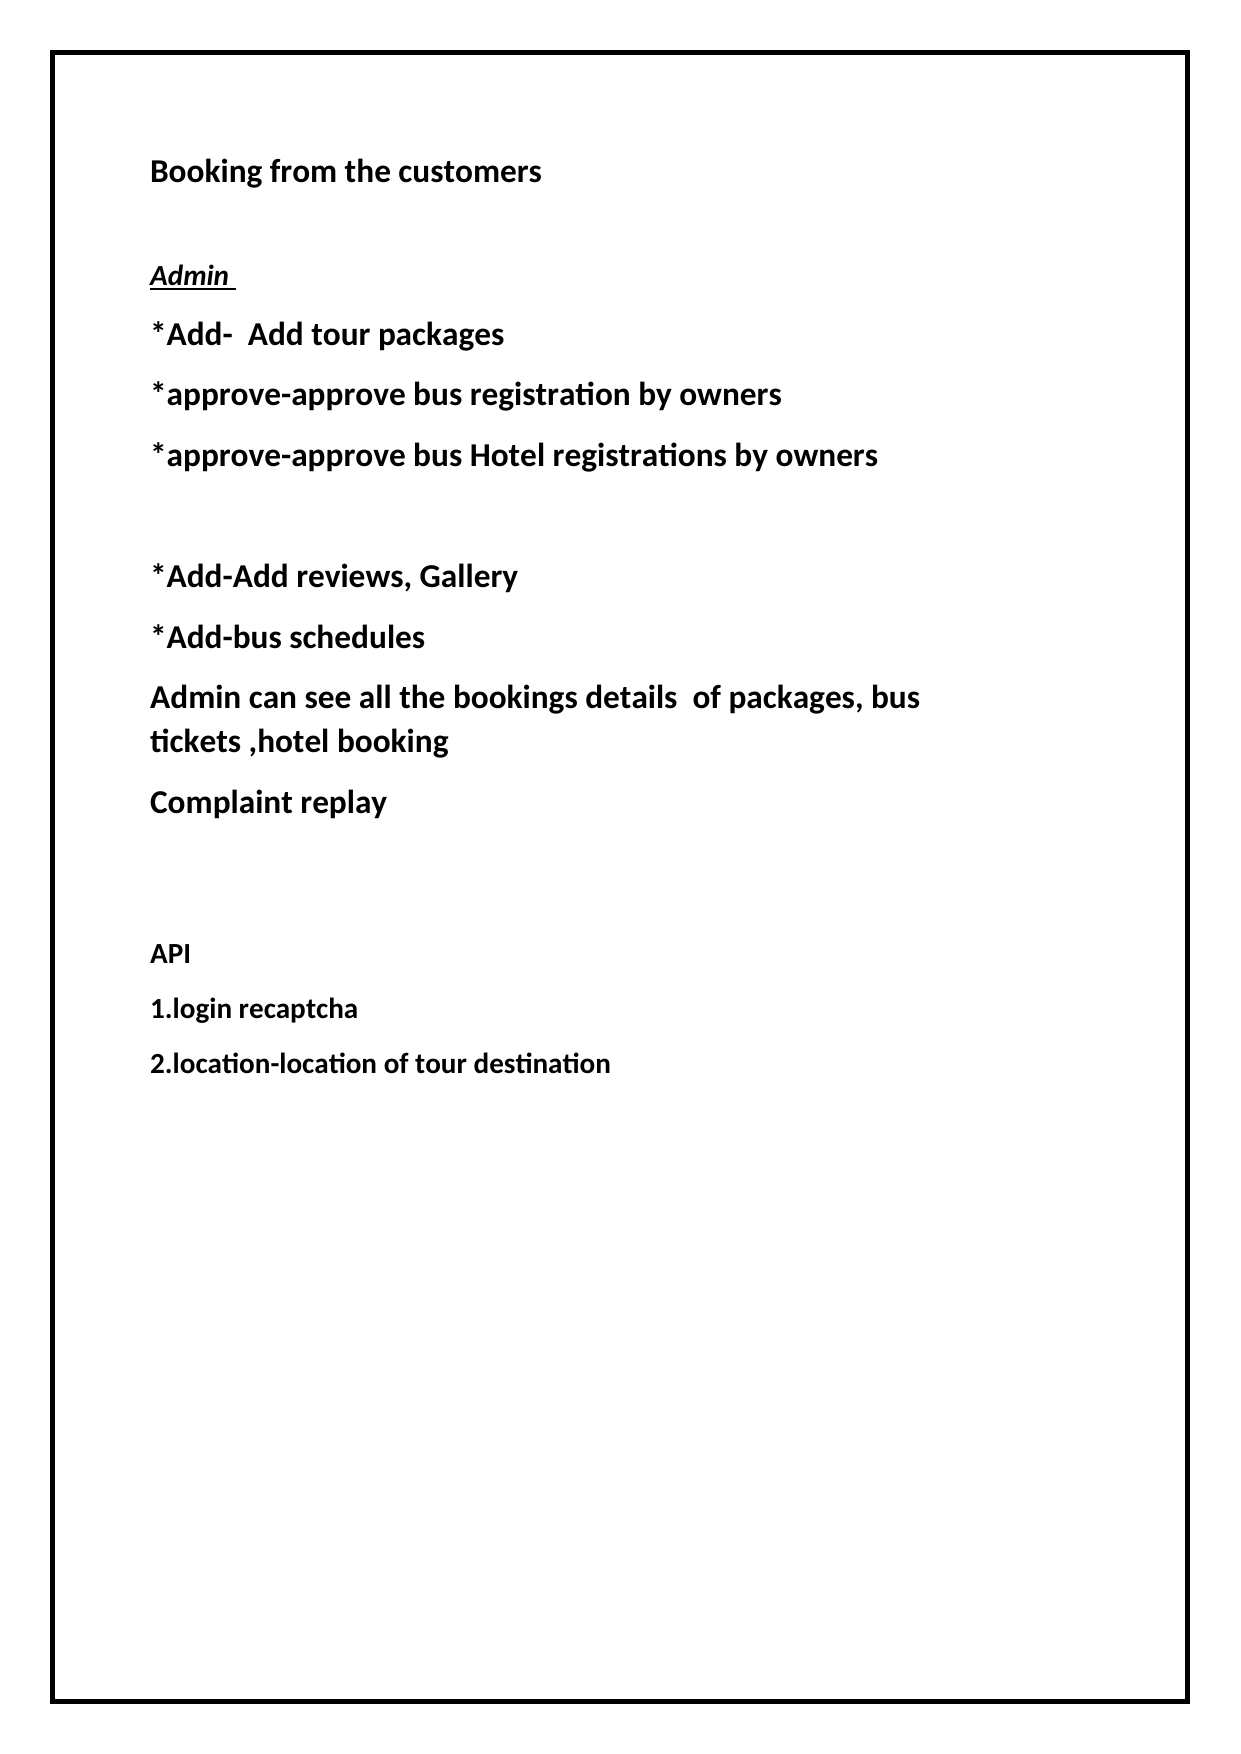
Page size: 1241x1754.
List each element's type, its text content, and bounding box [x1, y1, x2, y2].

text *Add- Add tour packages [150, 313, 1090, 353]
text Admin can see all the bookings details of packages, bus tickets ,hotel booking [150, 676, 1090, 761]
text Booking from the customers [150, 150, 1090, 191]
text *Add-bus schedules [150, 616, 1090, 656]
text *approve-approve bus registration by owners [150, 373, 1090, 414]
text 1.login recaptcha [150, 990, 1090, 1026]
text *Add-Add reviews, Gallery [150, 555, 1090, 596]
text *approve-approve bus Hotel registrations by owners [150, 434, 1090, 474]
text 2.location-location of tour destination [150, 1046, 1090, 1081]
text Admin [150, 257, 1090, 293]
text Complaint replay [150, 781, 1090, 822]
text API [150, 935, 1090, 971]
